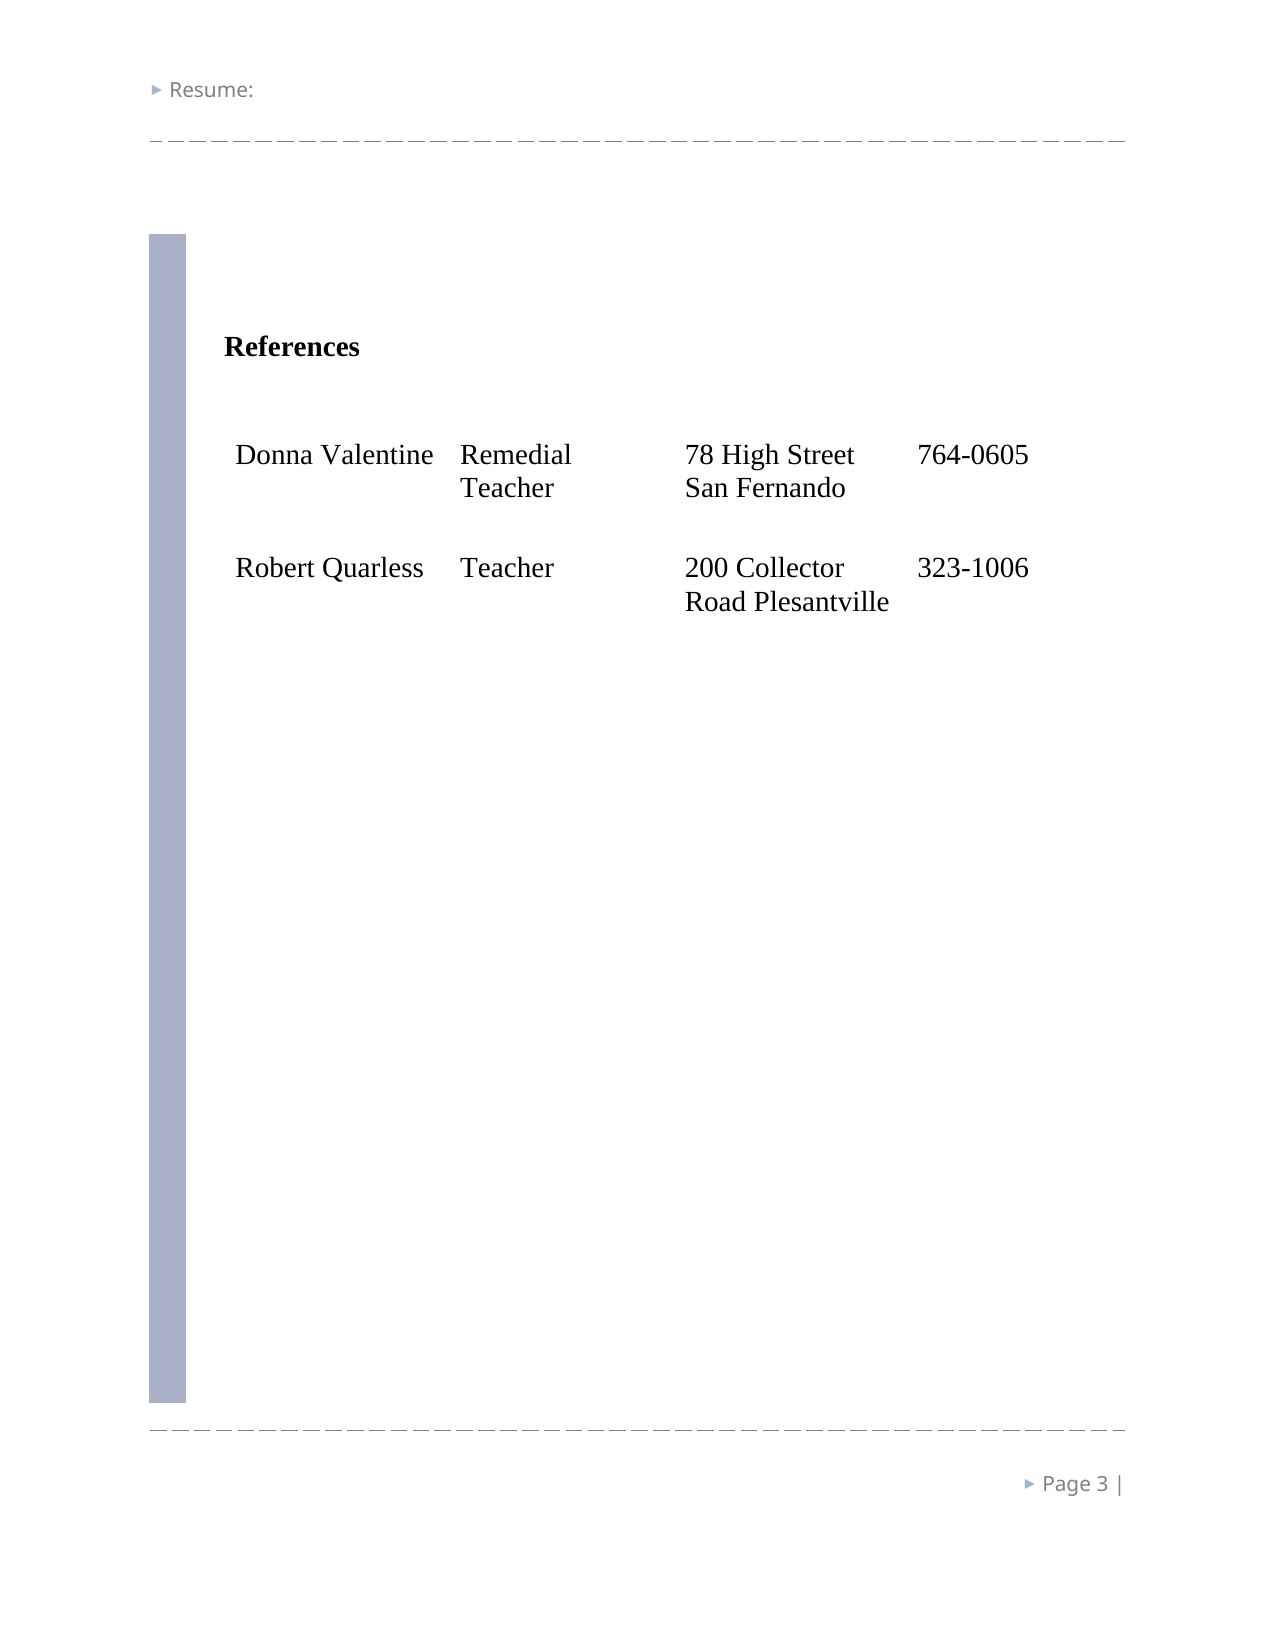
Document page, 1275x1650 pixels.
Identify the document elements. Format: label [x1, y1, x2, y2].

table_header [151, 236, 186, 1401]
table_header [186, 234, 1125, 1401]
